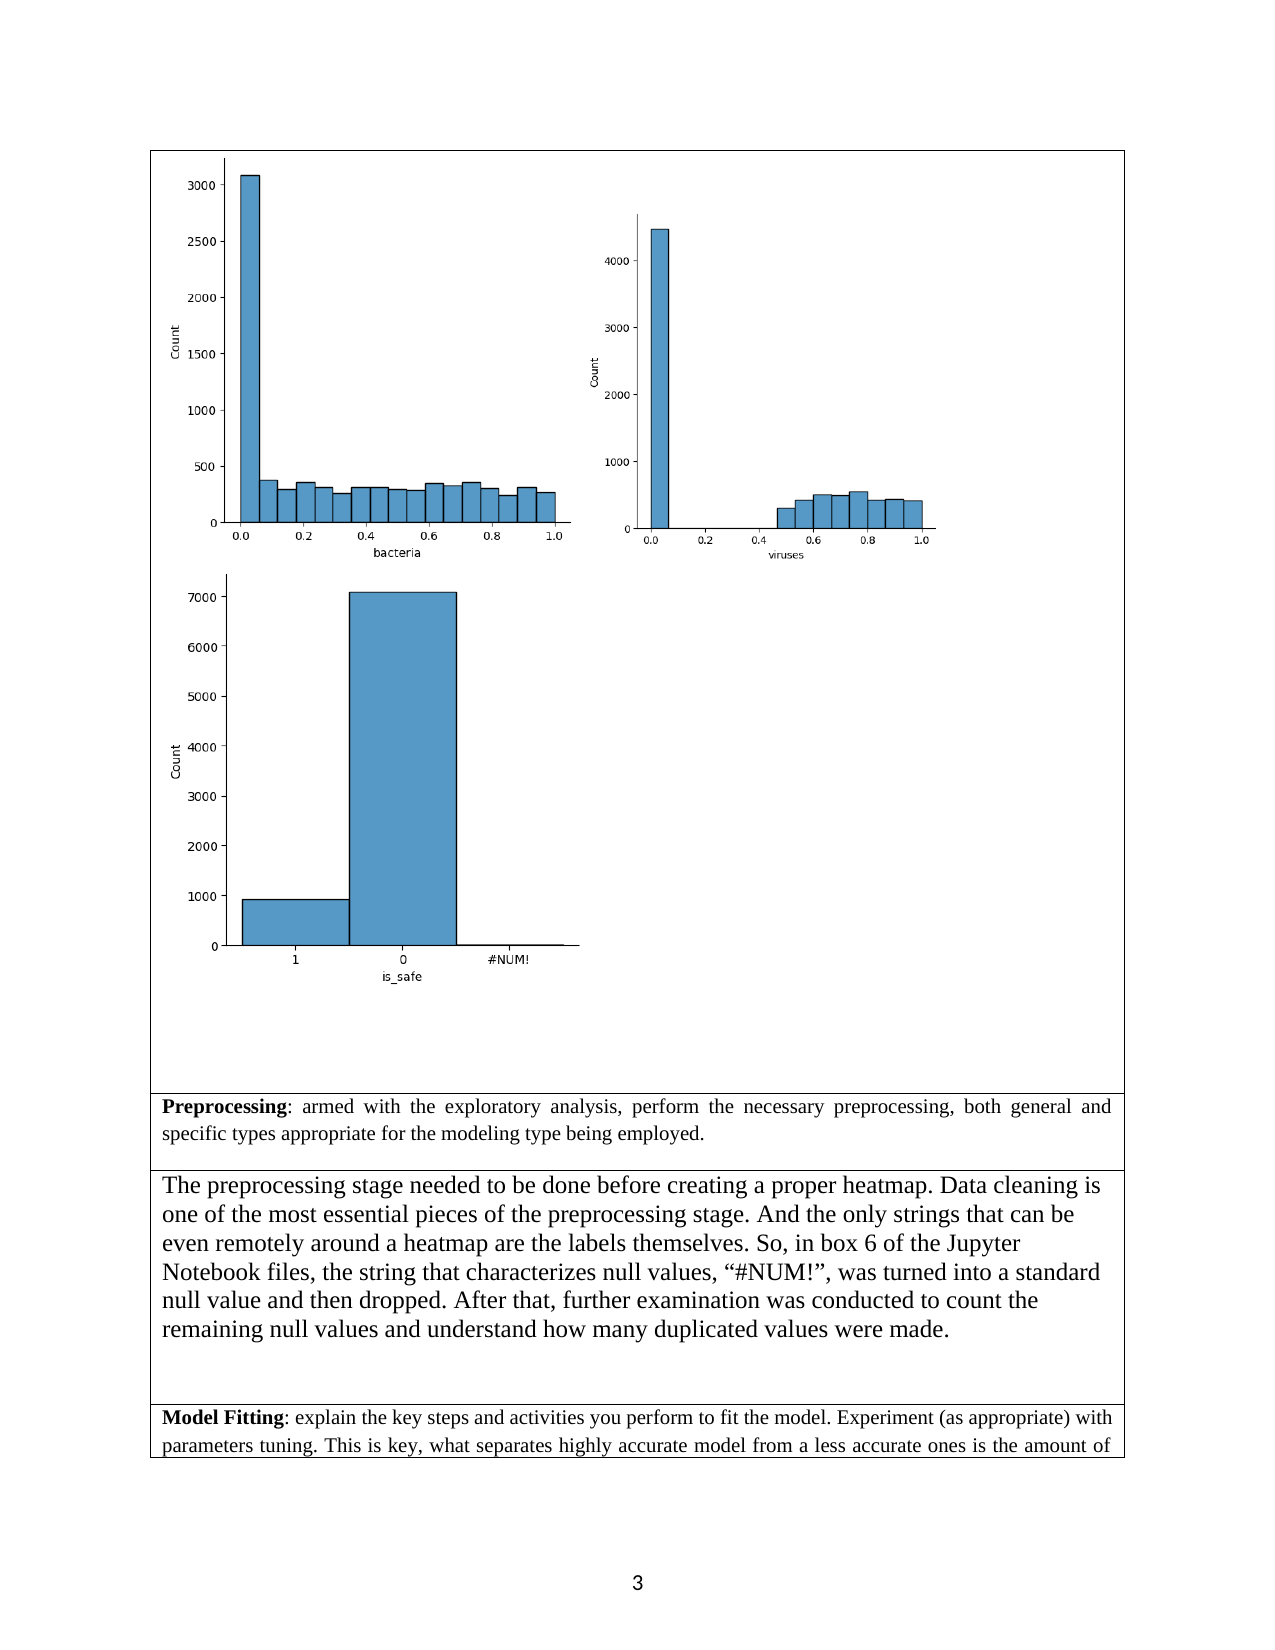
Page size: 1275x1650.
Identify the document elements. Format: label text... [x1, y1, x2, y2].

table_cell The data was downloaded from Kaggle.com and imported into VS Code for analyzation. The data is false imaginary data to mimic the water quality of an urban area. By a prompt of commands, it was determined that the data contained 7999 rows and 21 columns. A myriad of variables such as radium, silver, viruses, bacteria, and Is_safe, the primary target variable, were analyzed. Below are images of analysis. [151, 151, 1124, 1092]
table_cell The preprocessing stage needed to be done before creating a proper heatmap. Data cleaning is one of the most essential pieces of the preprocessing stage. And the only strings that can be even remotely around a heatmap are the labels themselves. So, in box 6 of the Jupyter Notebook files, the string that characterizes null values, “#NUM!”, was turned into a standard null value and then dropped. After that, further examination was conducted to count the remaining null values and understand how many duplicated values were made. [151, 1171, 1124, 1404]
picture [161, 151, 942, 991]
table_cell Preprocessing: armed with the exploratory analysis, perform the necessary preprocessing, both general and specific types appropriate for the modeling type being employed. [151, 1094, 1124, 1169]
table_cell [151, 1405, 1124, 1457]
